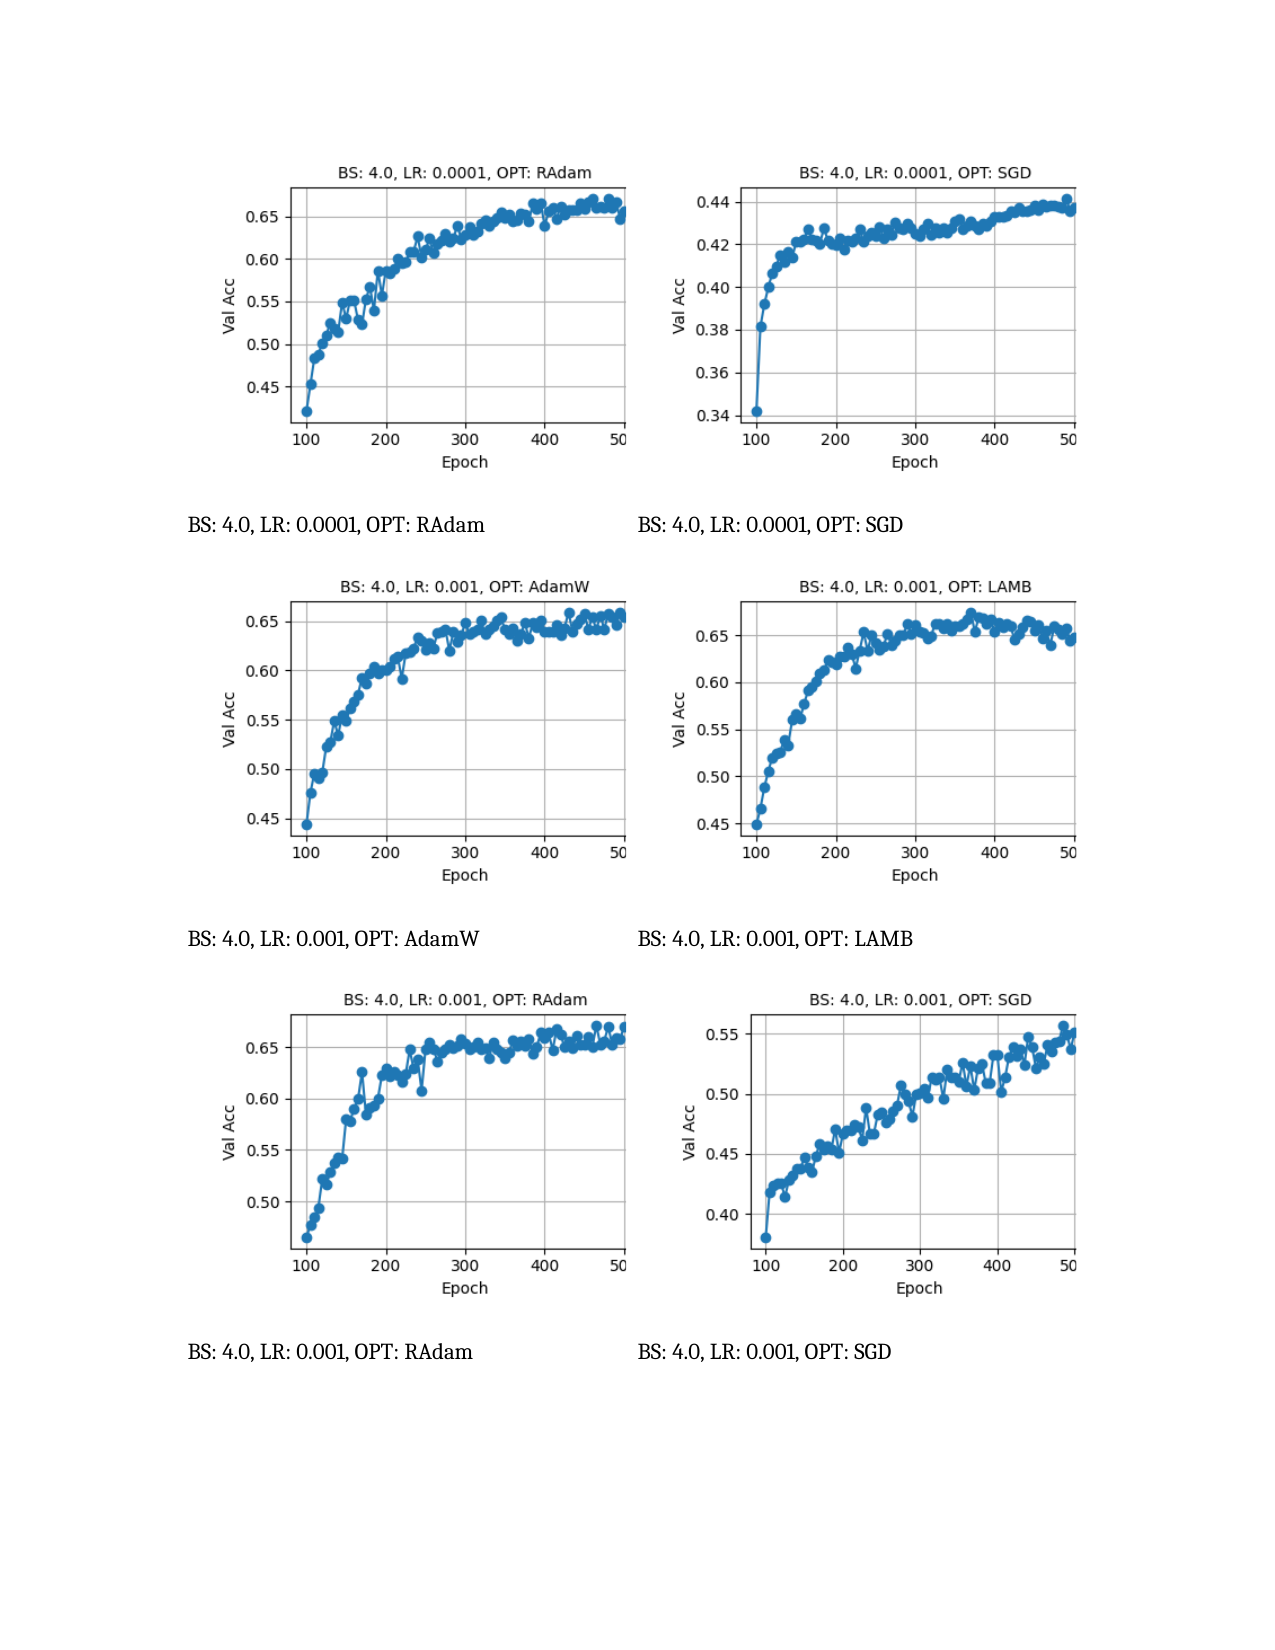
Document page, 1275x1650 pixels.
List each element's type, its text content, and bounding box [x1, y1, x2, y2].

picture [656, 563, 1077, 901]
table_cell BS: 4.0, LR: 0.0001, OPT: RAdam [176, 150, 626, 563]
table_cell BS: 4.0, LR: 0.0001, OPT: SGD [626, 150, 1076, 563]
picture [206, 150, 627, 488]
table_cell BS: 4.0, LR: 0.001, OPT: RAdam [176, 976, 626, 1390]
table_cell BS: 4.0, LR: 0.001, OPT: AdamW [176, 563, 626, 976]
picture [206, 976, 627, 1314]
table_cell BS: 4.0, LR: 0.001, OPT: LAMB [626, 563, 1076, 976]
picture [656, 150, 1077, 488]
table_cell BS: 4.0, LR: 0.001, OPT: SGD [626, 976, 1076, 1390]
picture [206, 563, 627, 901]
picture [656, 976, 1077, 1314]
